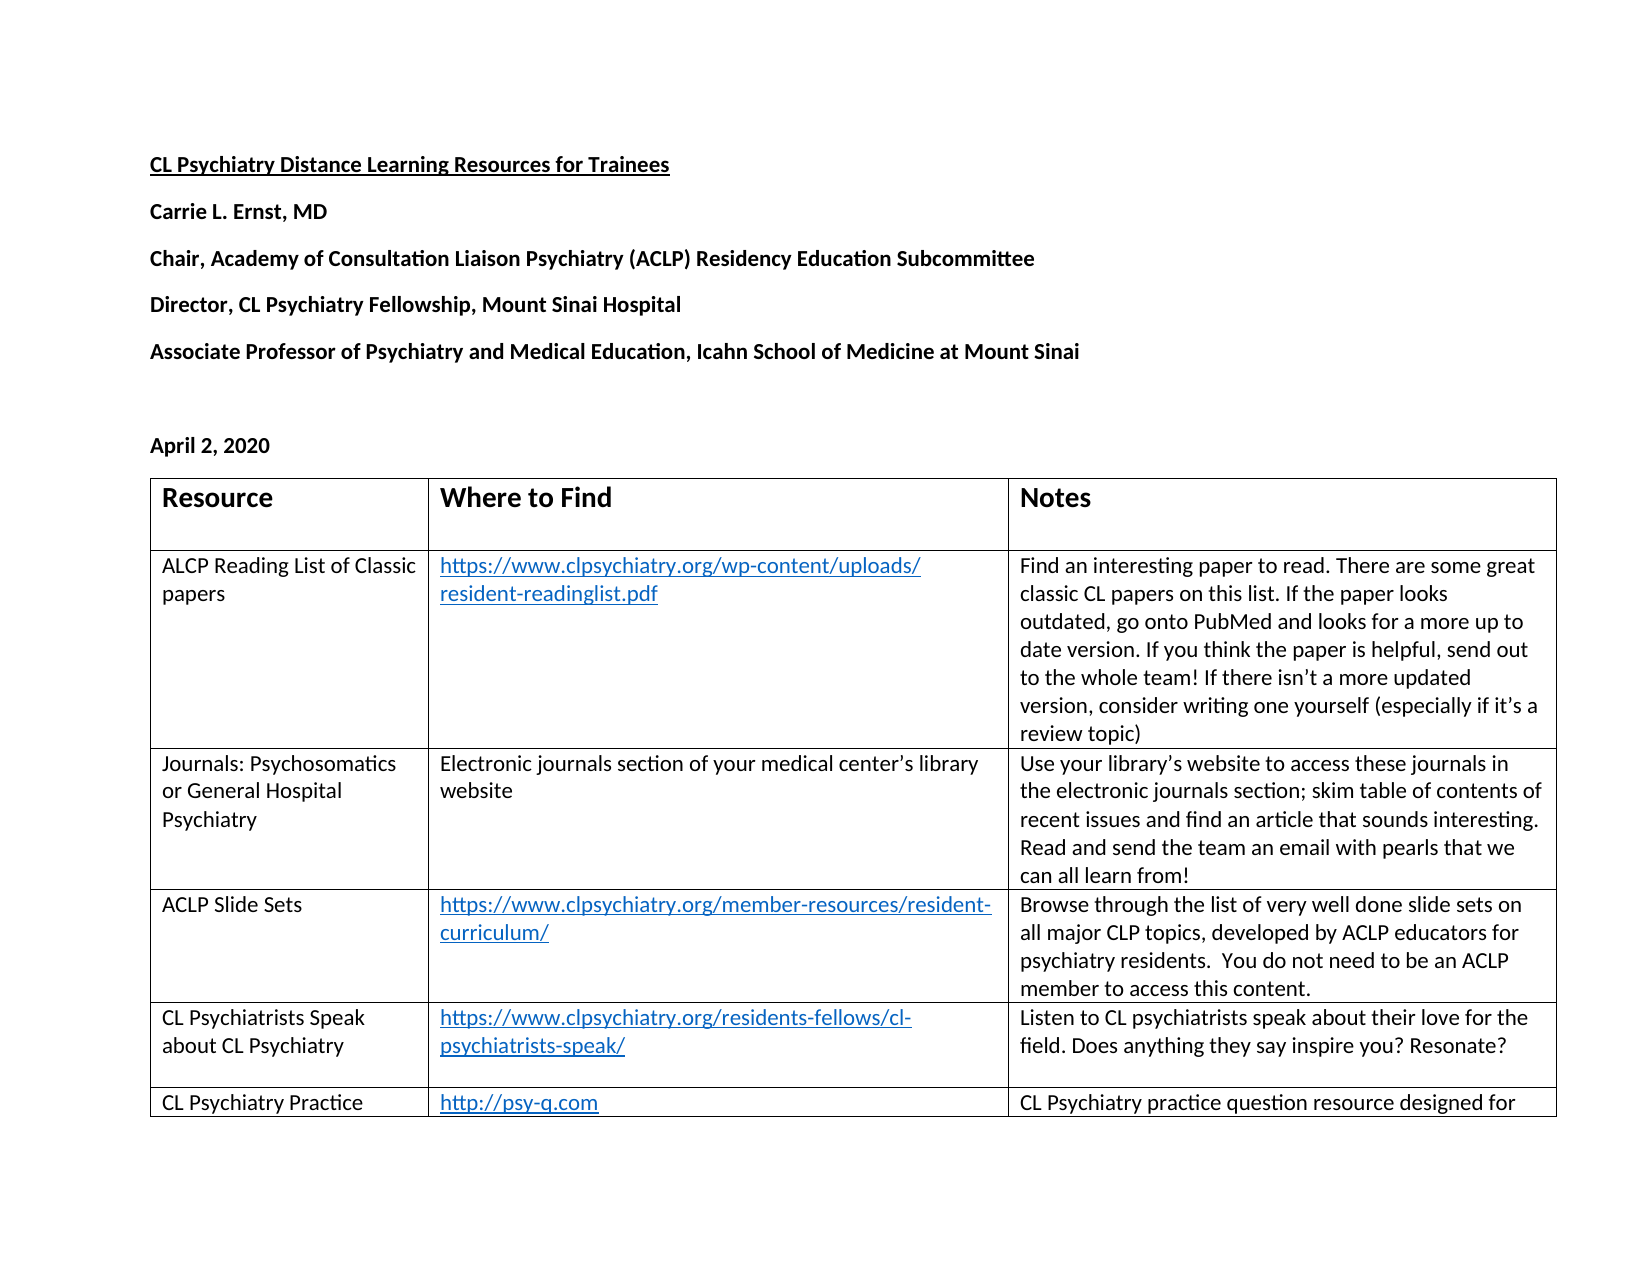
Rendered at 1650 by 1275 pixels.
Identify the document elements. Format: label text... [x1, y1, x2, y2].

table_header Resource [151, 479, 428, 550]
table_cell https://www.clpsychiatry.org/wp-content/uploads/resident-readinglist.pdf [429, 551, 1008, 748]
text Chair, Academy of Consultation Liaison Psychiatry (ACLP) Residency Education Subcommittee [150, 244, 1500, 272]
text Associate Professor of Psychiatry and Medical Education, Icahn School of Medicine at Mount Sinai [150, 337, 1500, 366]
table_cell Electronic journals section of your medical center’s library website [429, 749, 1008, 889]
table_cell ALCP Reading List of Classic papers [151, 551, 428, 748]
table_cell Listen to CL psychiatrists speak about their love for the field. Does anything they say inspire you? Resonate? [1009, 1003, 1556, 1087]
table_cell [151, 1088, 428, 1116]
text April 2, 2020 [150, 431, 1500, 459]
text Carrie L. Ernst, MD [150, 197, 1500, 225]
table_cell https://www.clpsychiatry.org/residents-fellows/cl-psychiatrists-speak/ [429, 1003, 1008, 1087]
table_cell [1009, 1088, 1556, 1116]
table_cell http://psy-q.com [429, 1088, 1008, 1116]
table_cell ACLP Slide Sets [151, 890, 428, 1002]
table_header Where to Find [429, 479, 1008, 550]
table_header Notes [1009, 479, 1556, 550]
table_cell Use your library’s website to access these journals in the electronic journals section; skim table of contents of recent issues and find an article that sounds interesting. Read and send the team an email with pearls that we can all learn from! [1009, 749, 1556, 889]
table_cell Find an interesting paper to read. There are some great classic CL papers on this list. If the paper looks outdated, go onto PubMed and looks for a more up to date version. If you think the paper is helpful, send out to the whole team! If there isn’t a more updated version, consider writing one yourself (especially if it’s a review topic) [1009, 551, 1556, 748]
table_cell Browse through the list of very well done slide sets on all major CLP topics, developed by ACLP educators for psychiatry residents. You do not need to be an ACLP member to access this content. [1009, 890, 1556, 1002]
table_cell Journals: Psychosomatics or General Hospital Psychiatry [151, 749, 428, 889]
table_cell https://www.clpsychiatry.org/member-resources/resident-curriculum/ [429, 890, 1008, 1002]
text CL Psychiatry Distance Learning Resources for Trainees [150, 150, 1500, 178]
text Director, CL Psychiatry Fellowship, Mount Sinai Hospital [150, 291, 1500, 319]
table_cell CL Psychiatrists Speak about CL Psychiatry [151, 1003, 428, 1087]
